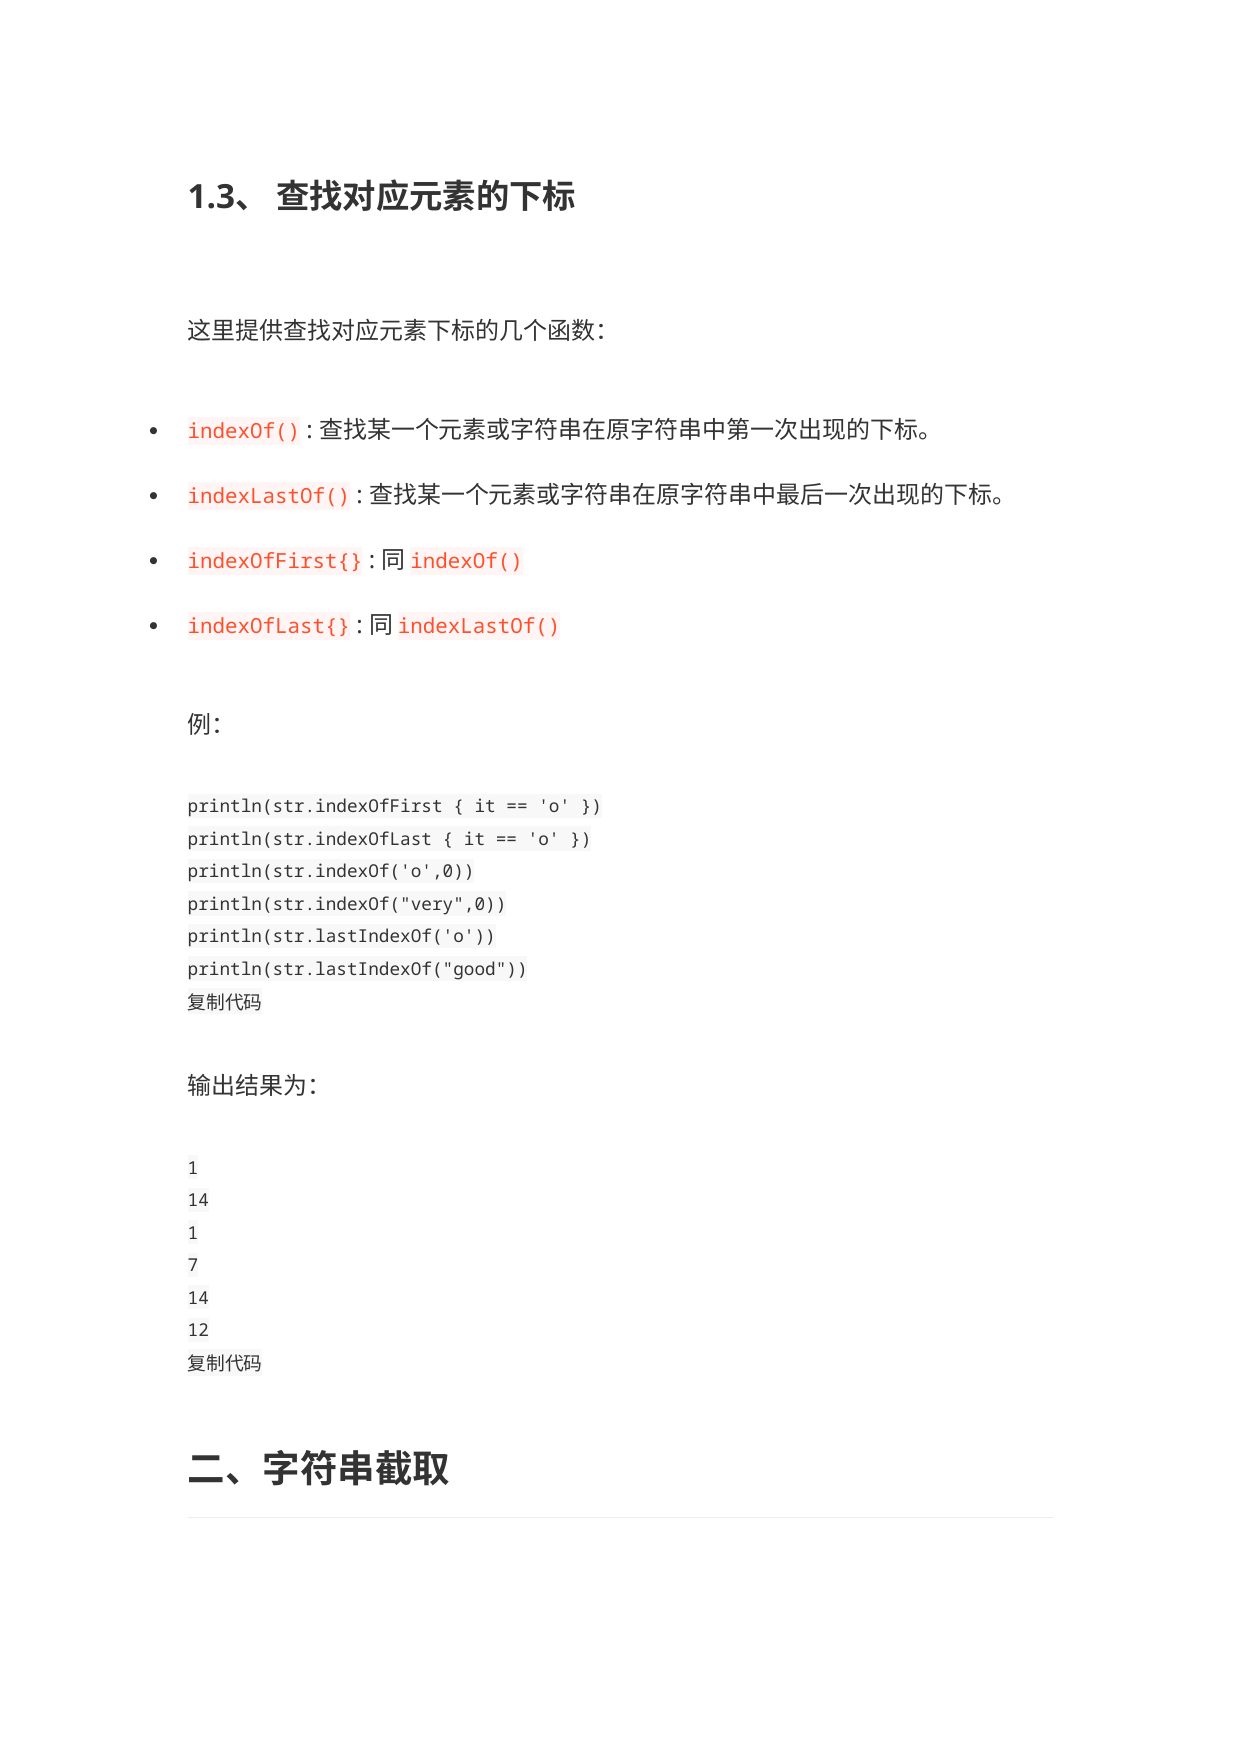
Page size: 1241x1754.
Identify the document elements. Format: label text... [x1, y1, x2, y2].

subtitle 1.3、 查找对应元素的下标 [187, 162, 1053, 227]
list indexOf() : 查找某一个元素或字符串在原字符串中第一次出现的下标。 [150, 396, 1053, 461]
text 例： [187, 690, 1053, 755]
text 1 [187, 1216, 1053, 1248]
text println(str.indexOf("very",0)) [187, 887, 1053, 920]
text 这里提供查找对应元素下标的几个函数： [187, 297, 1053, 362]
text println(str.lastIndexOf("good")) [187, 952, 1053, 985]
text println(str.indexOfFirst { it == 'o' }) [187, 790, 1053, 822]
list indexOfFirst{} : 同indexOf() [150, 526, 1053, 591]
text println(str.indexOfLast { it == 'o' }) [187, 822, 1053, 855]
text println(str.lastIndexOf('o')) [187, 920, 1053, 952]
text println(str.indexOf('o',0)) [187, 855, 1053, 887]
text 14 [187, 1281, 1053, 1313]
text 1 [187, 1151, 1053, 1183]
list indexLastOf() : 查找某一个元素或字符串在原字符串中最后一次出现的下标。 [150, 461, 1053, 526]
text 12 [187, 1313, 1053, 1346]
text 复制代码 [187, 985, 1053, 1017]
text 复制代码 [187, 1346, 1053, 1378]
list indexOfLast{} : 同indexLastOf() [150, 591, 1053, 656]
subtitle 二、字符串截取 [187, 1433, 1053, 1518]
text 7 [187, 1248, 1053, 1281]
text 14 [187, 1183, 1053, 1216]
text 输出结果为： [187, 1052, 1053, 1117]
